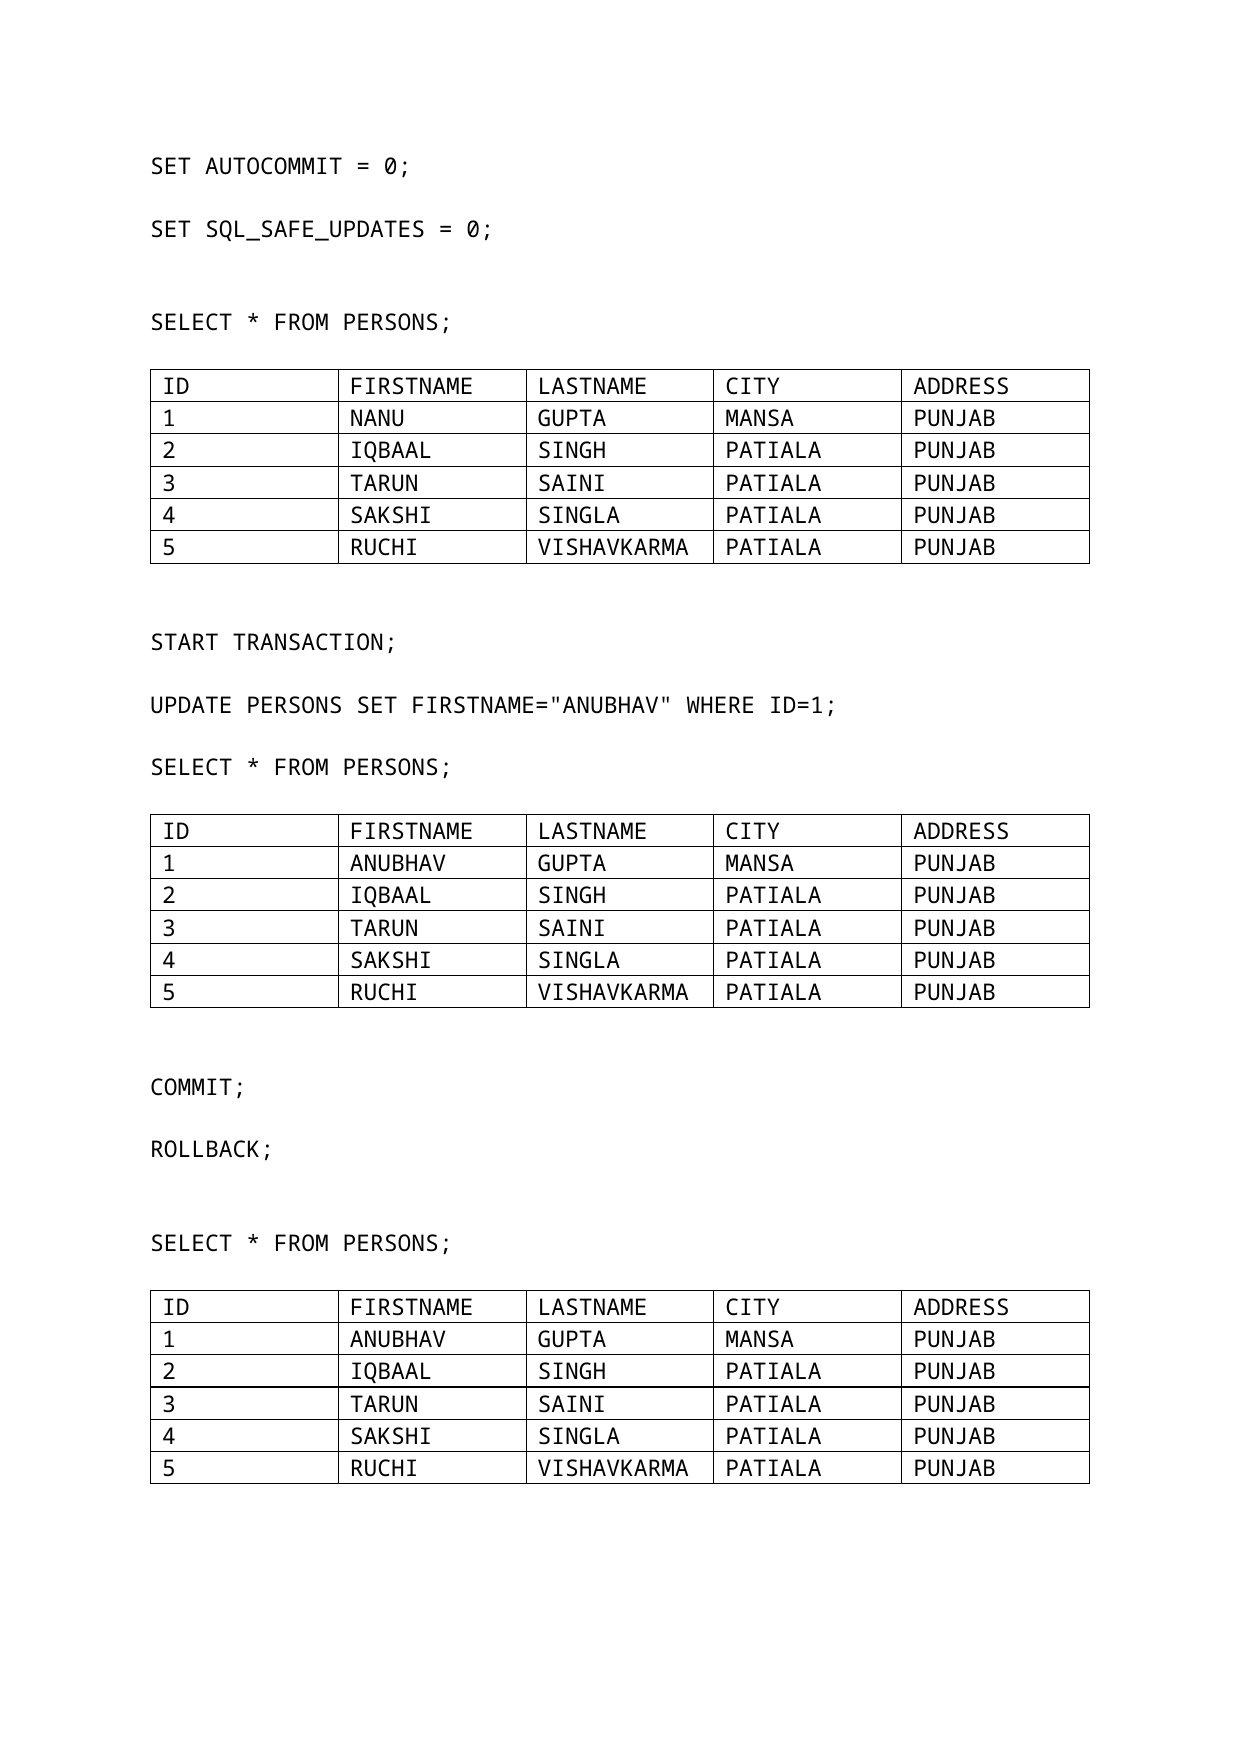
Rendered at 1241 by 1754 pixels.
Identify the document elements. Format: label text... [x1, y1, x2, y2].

text UPDATE PERSONS SET FIRSTNAME="ANUBHAV" WHERE ID=1; [150, 688, 1090, 720]
table_cell 1 [151, 1323, 338, 1354]
table_header LASTNAME [527, 370, 713, 401]
table_header FIRSTNAME [339, 1291, 526, 1322]
text SET SQL_SAFE_UPDATES = 0; [150, 212, 1090, 244]
table_cell IQBAAL [339, 879, 526, 910]
text SET AUTOCOMMIT = 0; [150, 150, 1090, 181]
table_cell PATIALA [714, 976, 901, 1007]
table_cell PUNJAB [902, 879, 1089, 910]
table_cell PATIALA [714, 1388, 901, 1419]
table_cell PUNJAB [902, 847, 1089, 878]
table_cell VISHAVKARMA [527, 976, 713, 1007]
table_cell PATIALA [714, 1355, 901, 1386]
table_cell SAKSHI [339, 944, 526, 975]
table_header ID [151, 815, 338, 846]
table_cell PUNJAB [902, 499, 1089, 530]
table_cell 3 [151, 911, 338, 943]
table_cell 1 [151, 847, 338, 878]
table_cell PATIALA [714, 434, 901, 466]
table_cell SAINI [527, 1388, 713, 1419]
table_header FIRSTNAME [339, 370, 526, 401]
table_cell 2 [151, 434, 338, 466]
table_header LASTNAME [527, 1291, 713, 1322]
table_header ADDRESS [902, 1291, 1089, 1322]
text COMMIT; [150, 1071, 1090, 1102]
table_header LASTNAME [527, 815, 713, 846]
table_cell 4 [151, 944, 338, 975]
table_header ID [151, 370, 338, 401]
table_cell GUPTA [527, 847, 713, 878]
text SELECT * FROM PERSONS; [150, 751, 1090, 782]
table_cell MANSA [714, 402, 901, 433]
table_cell PATIALA [714, 531, 901, 562]
table_cell 4 [151, 499, 338, 530]
table_cell RUCHI [339, 976, 526, 1007]
table_cell PUNJAB [902, 1452, 1089, 1483]
table_header ID [151, 1291, 338, 1322]
table_cell PATIALA [714, 911, 901, 943]
table_cell SINGH [527, 1355, 713, 1386]
table_header ADDRESS [902, 815, 1089, 846]
table_cell PUNJAB [902, 911, 1089, 943]
table_cell MANSA [714, 847, 901, 878]
table_cell PUNJAB [902, 976, 1089, 1007]
table_cell PUNJAB [902, 402, 1089, 433]
table_cell SINGH [527, 879, 713, 910]
table_cell 3 [151, 467, 338, 498]
table_cell RUCHI [339, 531, 526, 562]
table_cell SINGLA [527, 499, 713, 530]
table_cell NANU [339, 402, 526, 433]
table_cell 2 [151, 1355, 338, 1386]
text SELECT * FROM PERSONS; [150, 1227, 1090, 1258]
table_cell GUPTA [527, 402, 713, 433]
table_cell IQBAAL [339, 1355, 526, 1386]
table_cell PATIALA [714, 944, 901, 975]
table_header CITY [714, 815, 901, 846]
table_cell PATIALA [714, 879, 901, 910]
table_cell SINGLA [527, 944, 713, 975]
table_header CITY [714, 1291, 901, 1322]
table_cell 1 [151, 402, 338, 433]
table_cell SINGLA [527, 1420, 713, 1451]
table_cell PUNJAB [902, 944, 1089, 975]
table_cell IQBAAL [339, 434, 526, 466]
table_cell 5 [151, 531, 338, 562]
text START TRANSACTION; [150, 626, 1090, 657]
table_cell RUCHI [339, 1452, 526, 1483]
table_cell 2 [151, 879, 338, 910]
table_cell 4 [151, 1420, 338, 1451]
table_cell PUNJAB [902, 1355, 1089, 1386]
table_cell ANUBHAV [339, 1323, 526, 1354]
table_cell SAINI [527, 467, 713, 498]
table_header CITY [714, 370, 901, 401]
table_cell 3 [151, 1388, 338, 1419]
table_cell SAKSHI [339, 499, 526, 530]
text SELECT * FROM PERSONS; [150, 306, 1090, 337]
table_cell TARUN [339, 911, 526, 943]
table_cell GUPTA [527, 1323, 713, 1354]
table_header ADDRESS [902, 370, 1089, 401]
table_cell ANUBHAV [339, 847, 526, 878]
table_header FIRSTNAME [339, 815, 526, 846]
table_cell PATIALA [714, 467, 901, 498]
table_cell PATIALA [714, 499, 901, 530]
text ROLLBACK; [150, 1133, 1090, 1164]
table_cell VISHAVKARMA [527, 1452, 713, 1483]
table_cell PATIALA [714, 1452, 901, 1483]
table_cell 5 [151, 1452, 338, 1483]
table_cell PUNJAB [902, 1420, 1089, 1451]
table_cell SAKSHI [339, 1420, 526, 1451]
table_cell SAINI [527, 911, 713, 943]
table_cell SINGH [527, 434, 713, 466]
table_cell PUNJAB [902, 1388, 1089, 1419]
table_cell PUNJAB [902, 434, 1089, 466]
table_cell PUNJAB [902, 531, 1089, 562]
table_cell TARUN [339, 1388, 526, 1419]
table_cell MANSA [714, 1323, 901, 1354]
table_cell VISHAVKARMA [527, 531, 713, 562]
table_cell PUNJAB [902, 1323, 1089, 1354]
table_cell PUNJAB [902, 467, 1089, 498]
table_cell TARUN [339, 467, 526, 498]
table_cell 5 [151, 976, 338, 1007]
table_cell PATIALA [714, 1420, 901, 1451]
